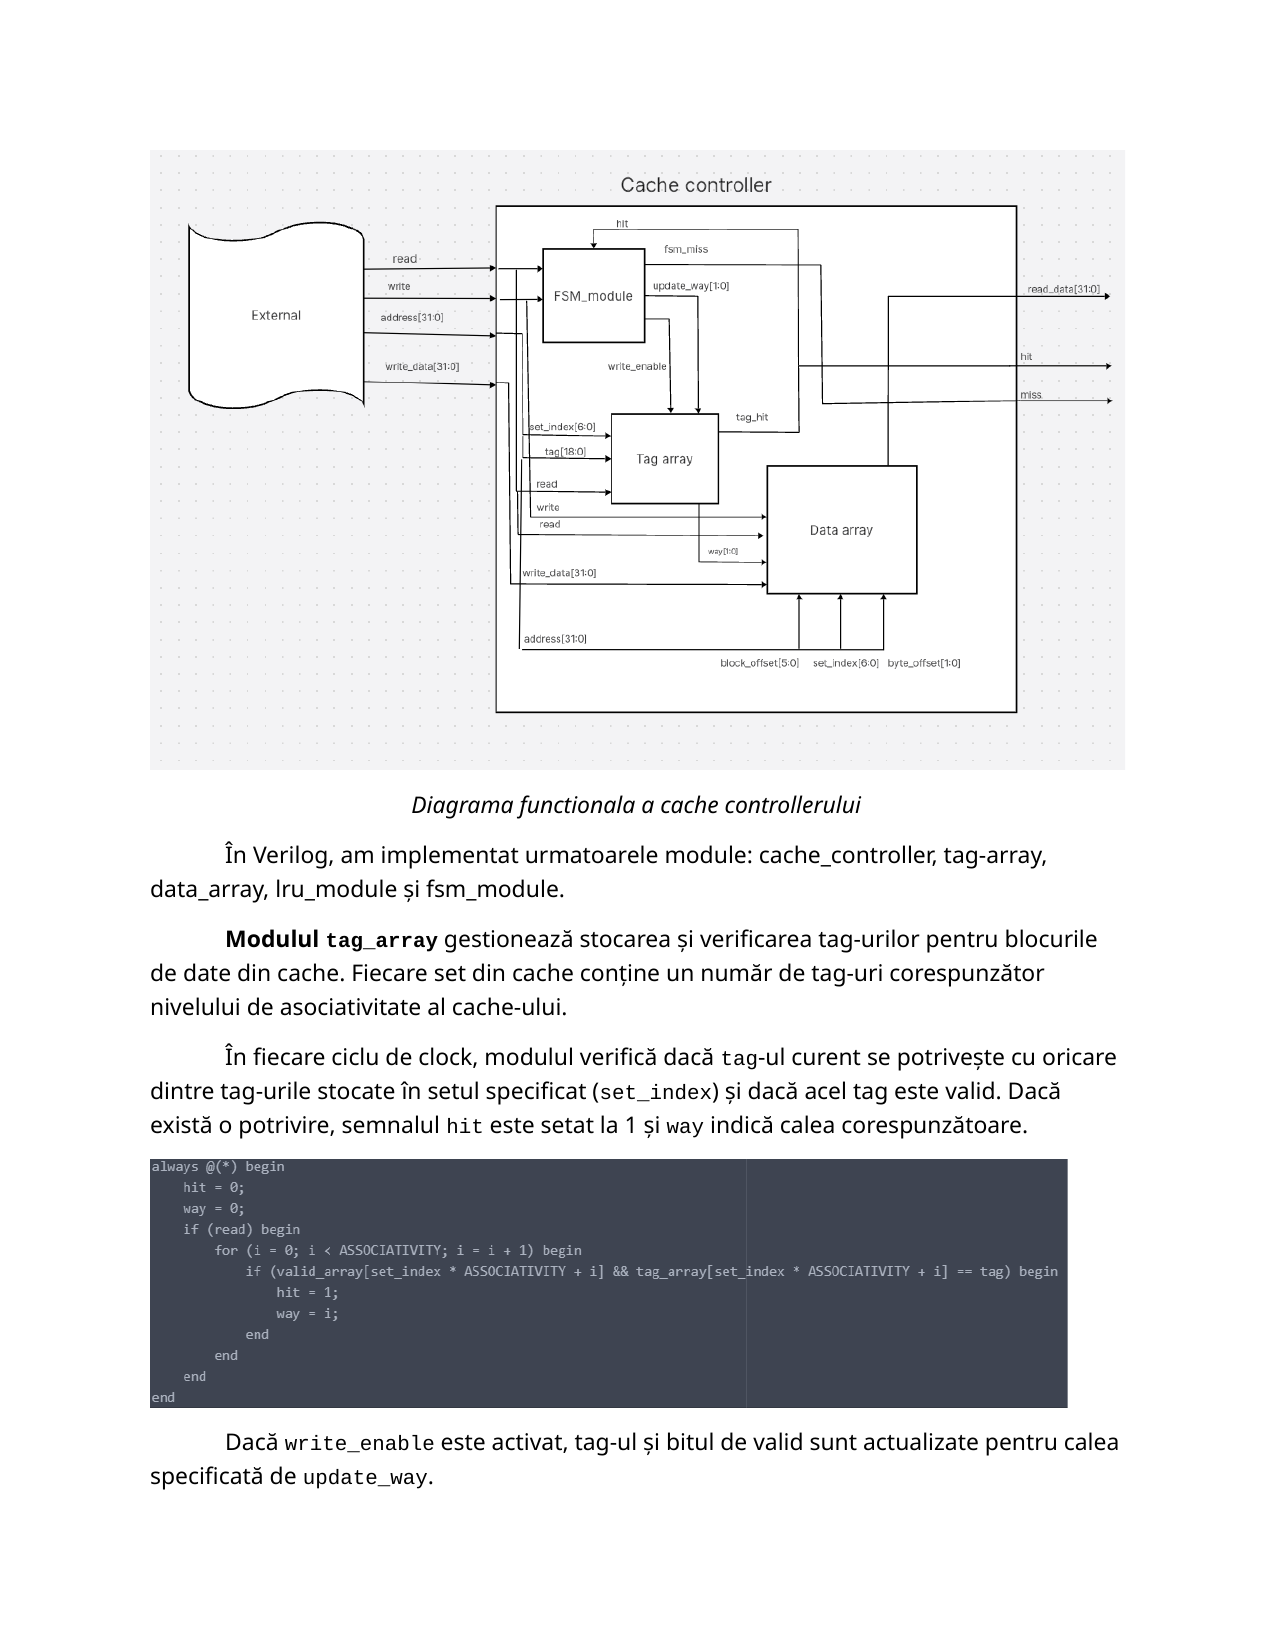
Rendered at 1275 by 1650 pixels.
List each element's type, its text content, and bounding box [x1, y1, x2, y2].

text Modulul tag_array gestionează stocarea și verificarea tag-urilor pentru blocurile de date din cache. Fiecare set din cache conține un număr de tag-uri corespunzător nivelului de asociativitate al cache-ului. [150, 923, 1125, 1022]
picture [150, 150, 1125, 770]
text În Verilog, am implementat urmatoarele module: cache_controller, tag-array, data_array, lru_module și fsm_module. [150, 839, 1125, 904]
picture [150, 1159, 1068, 1408]
text În fiecare ciclu de clock, modulul verifică dacă tag-ul curent se potrivește cu oricare dintre tag-urile stocate în setul specificat (set_index) și dacă acel tag este valid. Dacă există o potrivire, semnalul hit este setat la 1 și way indică calea corespunzătoare. [150, 1041, 1125, 1140]
text Dacă write_enable este activat, tag-ul și bitul de valid sunt actualizate pentru calea specificată de update_way. [150, 1426, 1125, 1491]
text Diagrama functionala a cache controllerului [150, 789, 1125, 820]
